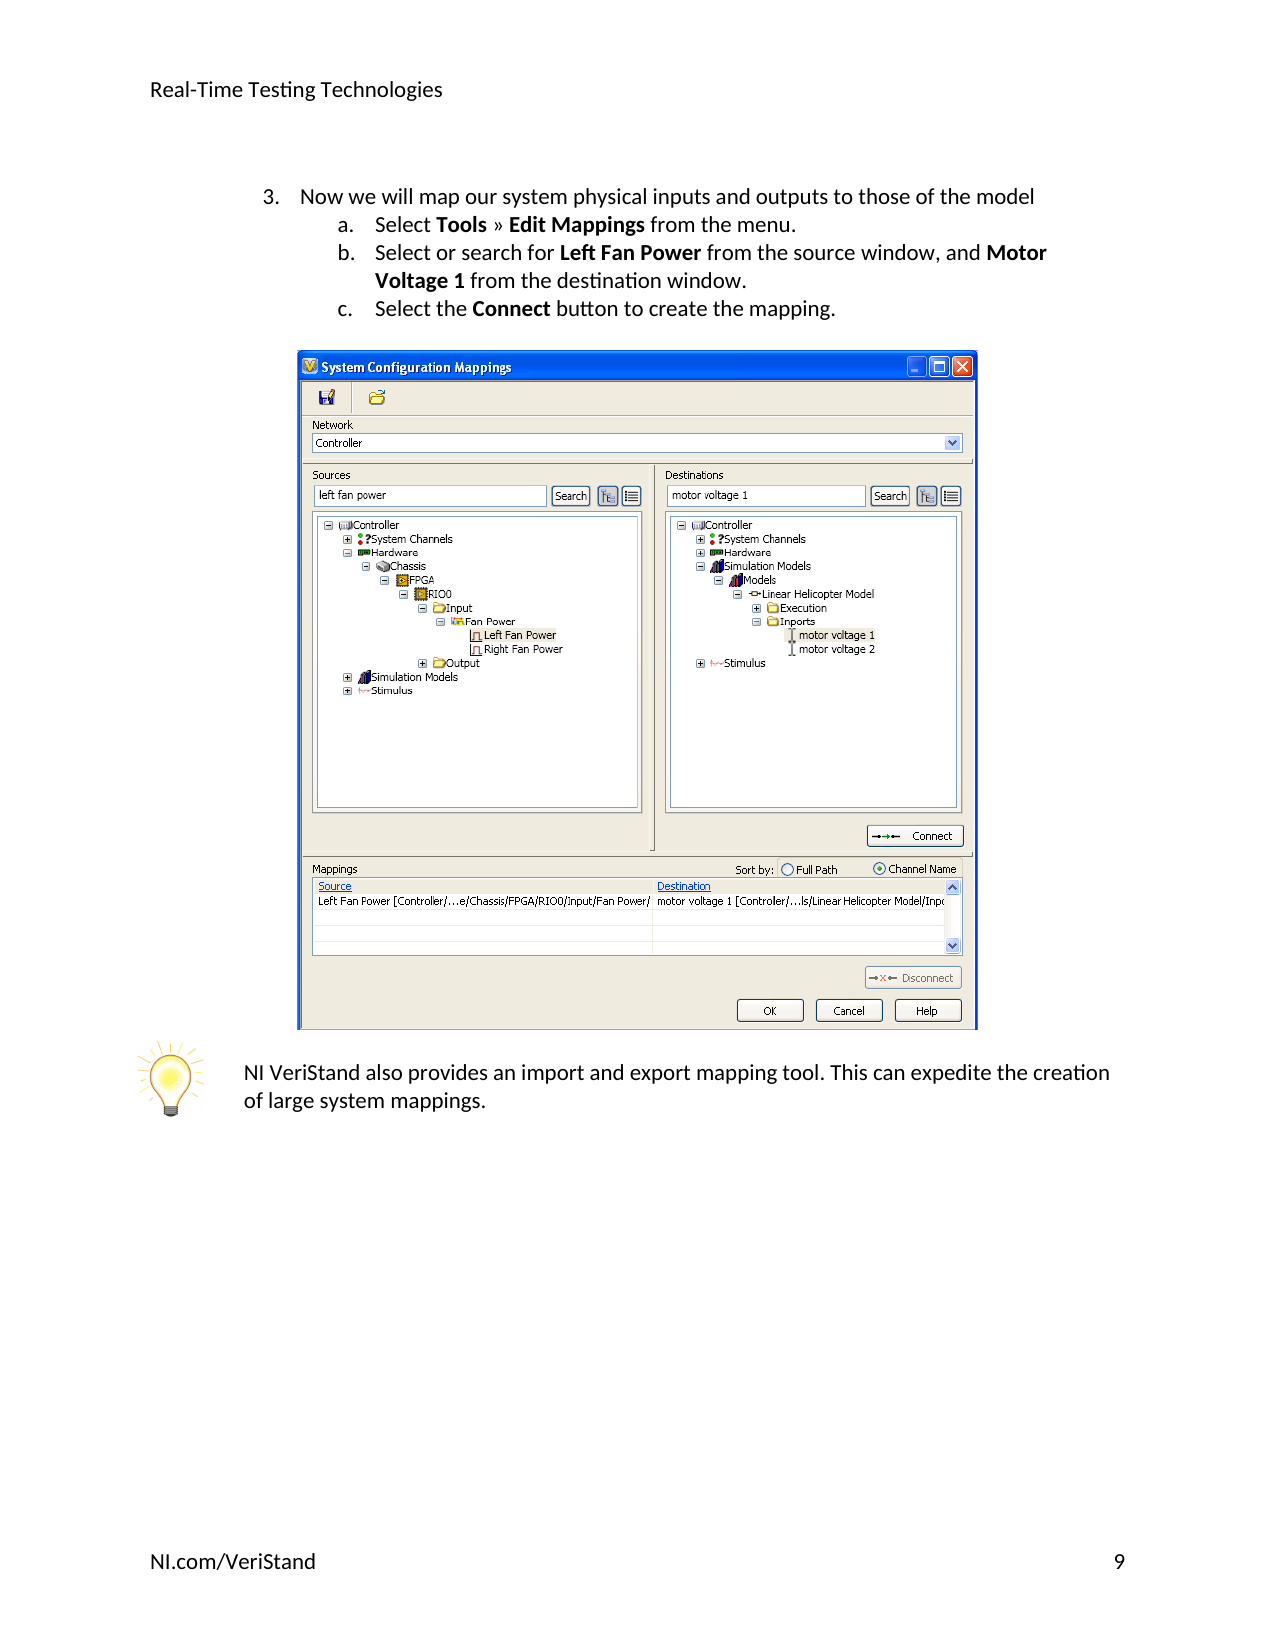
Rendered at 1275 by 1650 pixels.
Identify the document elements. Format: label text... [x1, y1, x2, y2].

picture [137, 1041, 204, 1117]
picture [297, 350, 978, 1030]
text NI VeriStand also provides an import and export mapping tool. This can expedite the creation of large system mappings. [244, 1058, 1125, 1114]
list Select or search for Left Fan Power from the source window, and Motor Voltage 1 from the destination window. [337, 238, 1125, 294]
list Select the Connect button to create the mapping. [337, 294, 1125, 350]
list Now we will map our system physical inputs and outputs to those of the model [262, 182, 1125, 210]
list Select Tools » Edit Mappings from the menu. [337, 210, 1125, 238]
